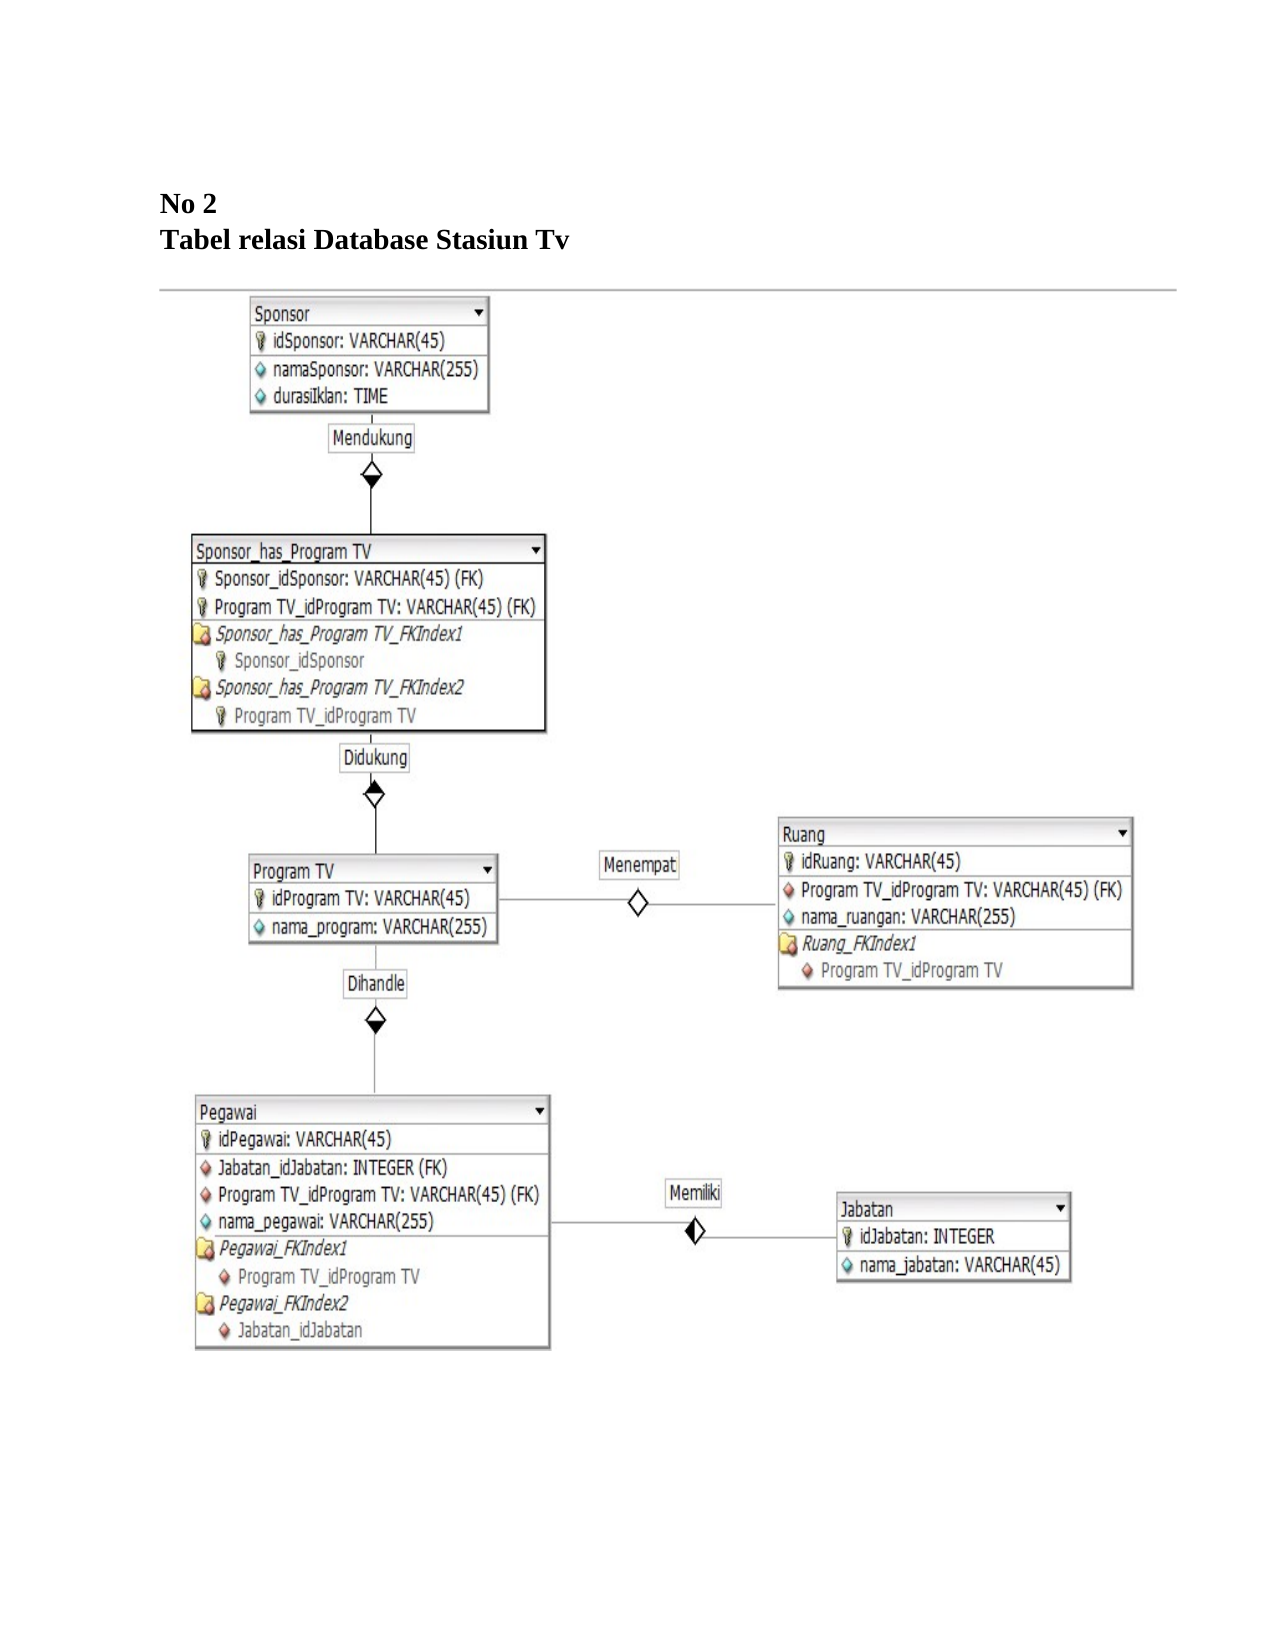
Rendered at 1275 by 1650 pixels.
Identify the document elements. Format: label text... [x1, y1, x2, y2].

text No 2 [159, 186, 1231, 219]
picture [159, 288, 1177, 1351]
text Tabel relasi Database Stasiun Tv [159, 222, 1231, 256]
